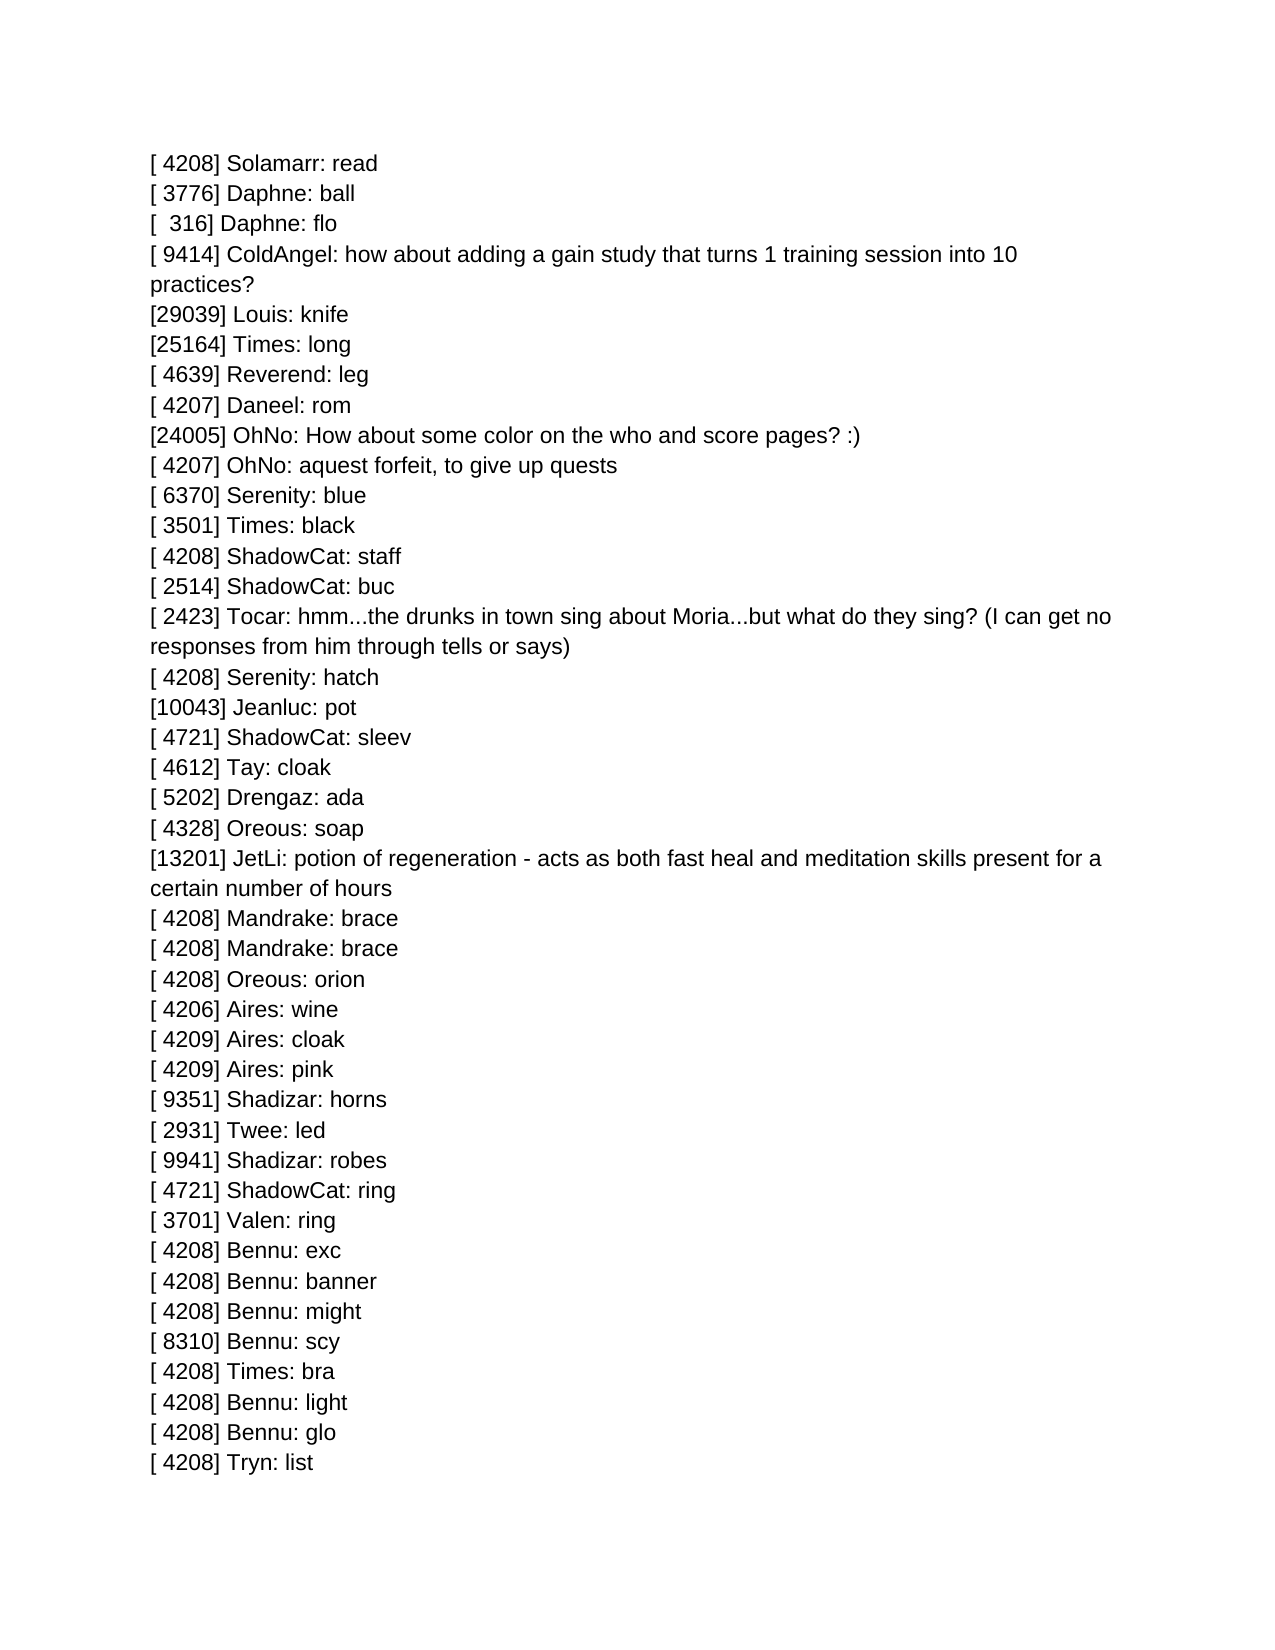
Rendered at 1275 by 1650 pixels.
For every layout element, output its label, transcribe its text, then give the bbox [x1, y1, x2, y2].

text [ 4208] Bennu: banner [150, 1268, 1125, 1294]
text [ 4208] Oreous: orion [150, 966, 1125, 992]
text [ 2514] ShadowCat: buc [150, 573, 1125, 599]
text [ 4209] Aires: cloak [150, 1026, 1125, 1052]
text [ 4207] Daneel: rom [150, 392, 1125, 418]
text [ 4721] ShadowCat: sleev [150, 724, 1125, 750]
text [ 316] Daphne: flo [150, 210, 1125, 237]
text [ 4639] Reverend: leg [150, 361, 1125, 388]
text [ 4208] Tryn: list [150, 1449, 1125, 1475]
text [25164] Times: long [150, 331, 1125, 358]
text [ 9941] Shadizar: robes [150, 1147, 1125, 1173]
text [ 9351] Shadizar: horns [150, 1086, 1125, 1113]
text [ 4208] ShadowCat: staff [150, 543, 1125, 569]
text [10043] Jeanluc: pot [150, 694, 1125, 720]
text [ 4208] Bennu: might [150, 1298, 1125, 1324]
text [ 4208] Bennu: light [150, 1388, 1125, 1415]
text [ 9414] ColdAngel: how about adding a gain study that turns 1 training session into 10 practices? [150, 241, 1125, 297]
text [ 2931] Twee: led [150, 1117, 1125, 1143]
text [ 4209] Aires: pink [150, 1056, 1125, 1083]
text [ 6370] Serenity: blue [150, 482, 1125, 509]
text [ 4208] Bennu: glo [150, 1419, 1125, 1445]
text [ 4208] Bennu: exc [150, 1237, 1125, 1264]
text [ 4208] Solamarr: read [150, 150, 1125, 176]
text [ 4208] Mandrake: brace [150, 935, 1125, 962]
text [ 8310] Bennu: scy [150, 1328, 1125, 1354]
text [ 4208] Mandrake: brace [150, 905, 1125, 932]
text [ 3776] Daphne: ball [150, 180, 1125, 207]
text [ 4206] Aires: wine [150, 996, 1125, 1022]
text [13201] JetLi: potion of regeneration - acts as both fast heal and meditation skills present for a certain number of hours [150, 845, 1125, 901]
text [ 2423] Tocar: hmm...the drunks in town sing about Moria...but what do they sing? (I can get no responses from him through tells or says) [150, 603, 1125, 660]
text [ 4612] Tay: cloak [150, 754, 1125, 781]
text [29039] Louis: knife [150, 301, 1125, 327]
text [ 3701] Valen: ring [150, 1207, 1125, 1234]
text [ 4721] ShadowCat: ring [150, 1177, 1125, 1203]
text [ 4328] Oreous: soap [150, 814, 1125, 841]
text [ 4208] Times: bra [150, 1358, 1125, 1385]
text [ 5202] Drengaz: ada [150, 784, 1125, 811]
text [24005] OhNo: How about some color on the who and score pages? :) [150, 422, 1125, 448]
text [ 4207] OhNo: aquest forfeit, to give up quests [150, 452, 1125, 478]
text [ 3501] Times: black [150, 512, 1125, 539]
text [ 4208] Serenity: hatch [150, 663, 1125, 690]
